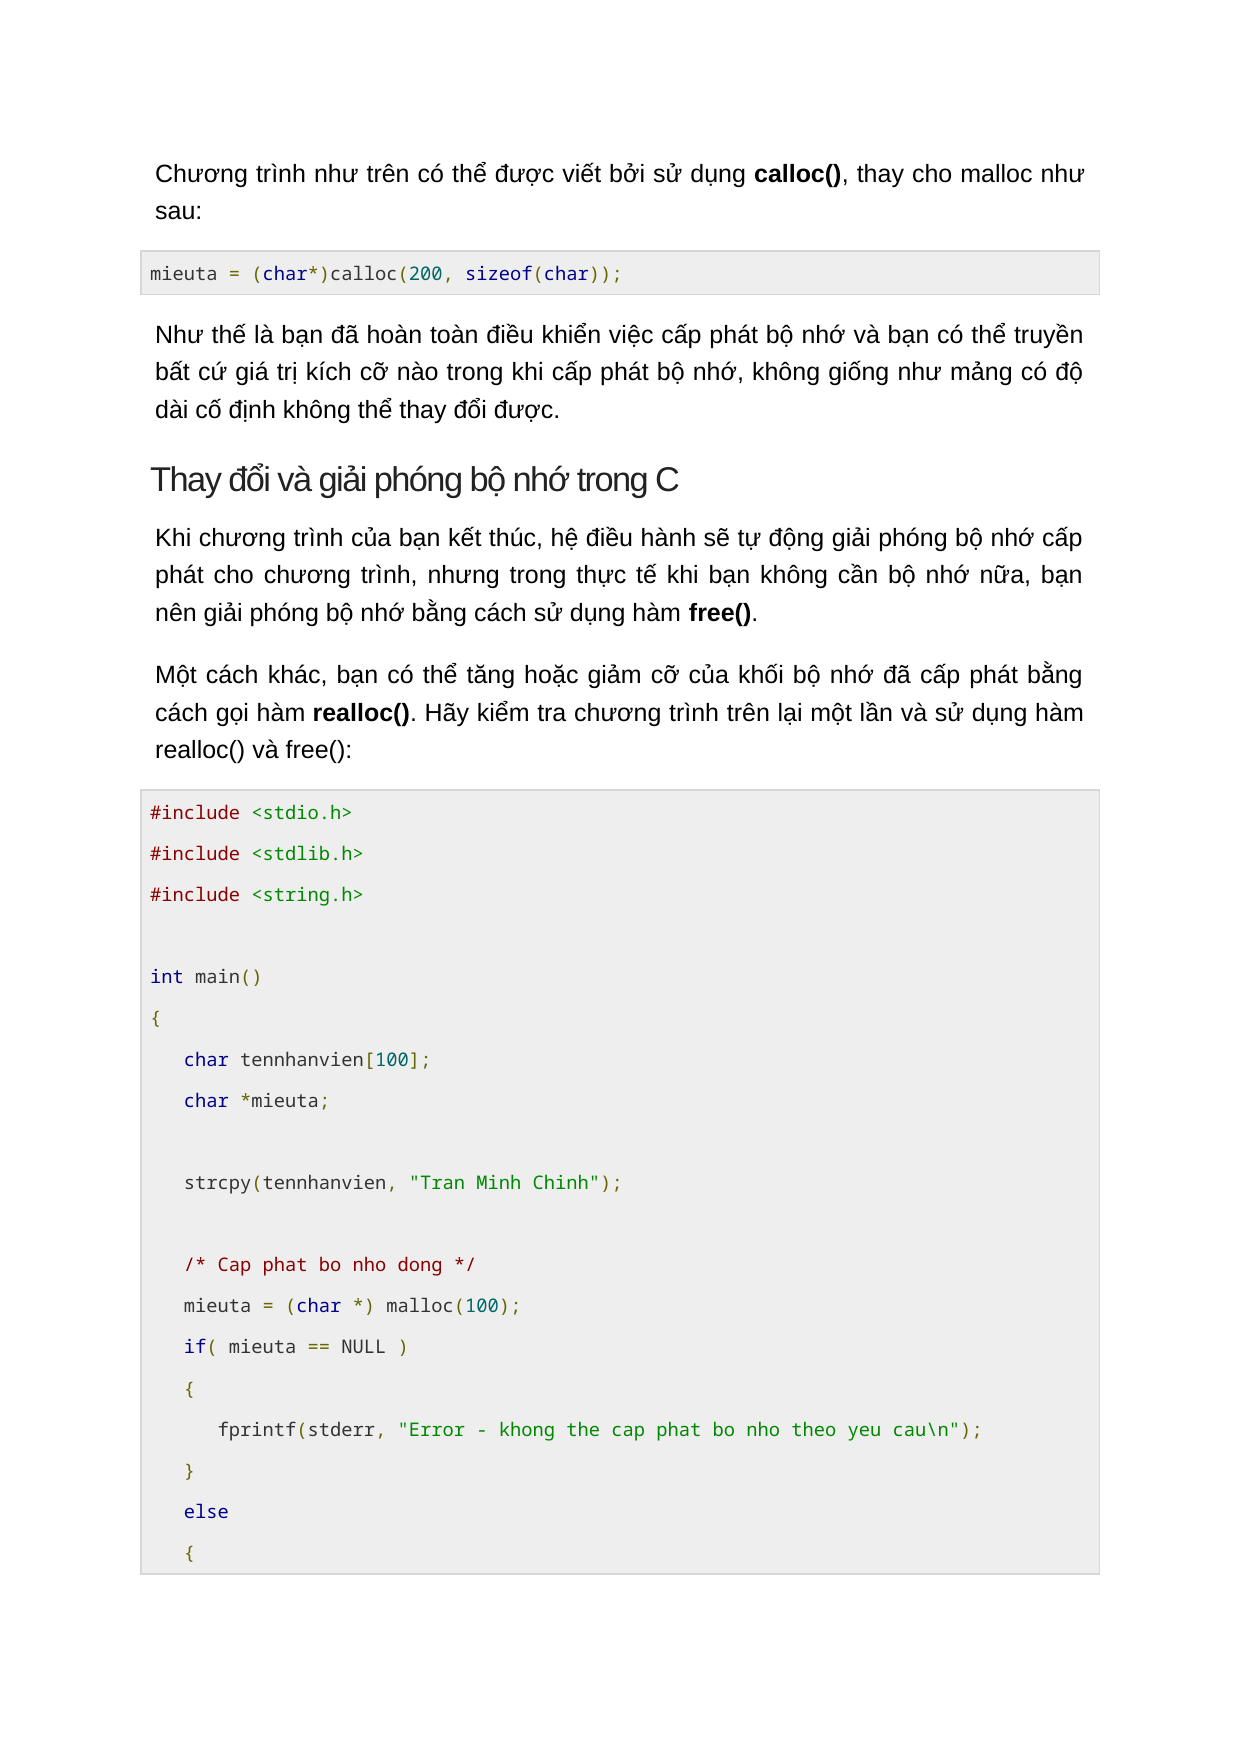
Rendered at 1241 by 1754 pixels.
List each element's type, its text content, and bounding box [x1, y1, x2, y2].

text char *mieuta; [142, 1077, 1099, 1112]
text strcpy(tennhanvien, "Tran Minh Chinh"); [142, 1159, 1099, 1195]
text #include <stdio.h> [142, 791, 1099, 824]
text if( mieuta == NULL ) [142, 1324, 1099, 1359]
text Như thế là bạn đã hoàn toàn điều khiển việc cấp phát bộ nhớ và bạn có thể truyền bất cứ giá trị kích cỡ nào trong khi cấp phát bộ nhớ, không giống như mảng có độ dài cố định không thể thay đổi được. [155, 311, 1085, 423]
text else [142, 1488, 1099, 1524]
text Một cách khác, bạn có thể tăng hoặc giảm cỡ của khối bộ nhớ đã cấp phát bằng cách gọi hàm realloc(). Hãy kiểm tra chương trình trên lại một lần và sử dụng hàm realloc() và free(): [155, 652, 1085, 764]
text { [142, 1365, 1099, 1401]
text fprintf(stderr, "Error - khong the cap phat bo nho theo yeu cau\n"); [142, 1406, 1099, 1442]
text #include <stdlib.h> [142, 830, 1099, 866]
text Khi chương trình của bạn kết thúc, hệ điều hành sẽ tự động giải phóng bộ nhớ cấp phát cho chương trình, nhưng trong thực tế khi bạn không cần bộ nhớ nữa, bạn nên giải phóng bộ nhớ bằng cách sử dụng hàm free(). [155, 514, 1085, 627]
text mieuta = (char*)calloc(200, sizeof(char)); [142, 252, 1099, 294]
text { [142, 995, 1099, 1030]
text #include <string.h> [142, 871, 1099, 907]
text { [142, 1530, 1099, 1573]
text /* Cap phat bo nho dong */ [142, 1242, 1099, 1277]
text char tennhanvien[100]; [142, 1036, 1099, 1071]
text mieuta = (char *) malloc(100); [142, 1283, 1099, 1318]
subtitle Thay đổi và giải phóng bộ nhớ trong C [150, 455, 1085, 498]
text } [142, 1447, 1099, 1483]
text int main() [142, 954, 1099, 989]
text Chương trình như trên có thể được viết bởi sử dụng calloc(), thay cho malloc như sau: [155, 150, 1085, 225]
